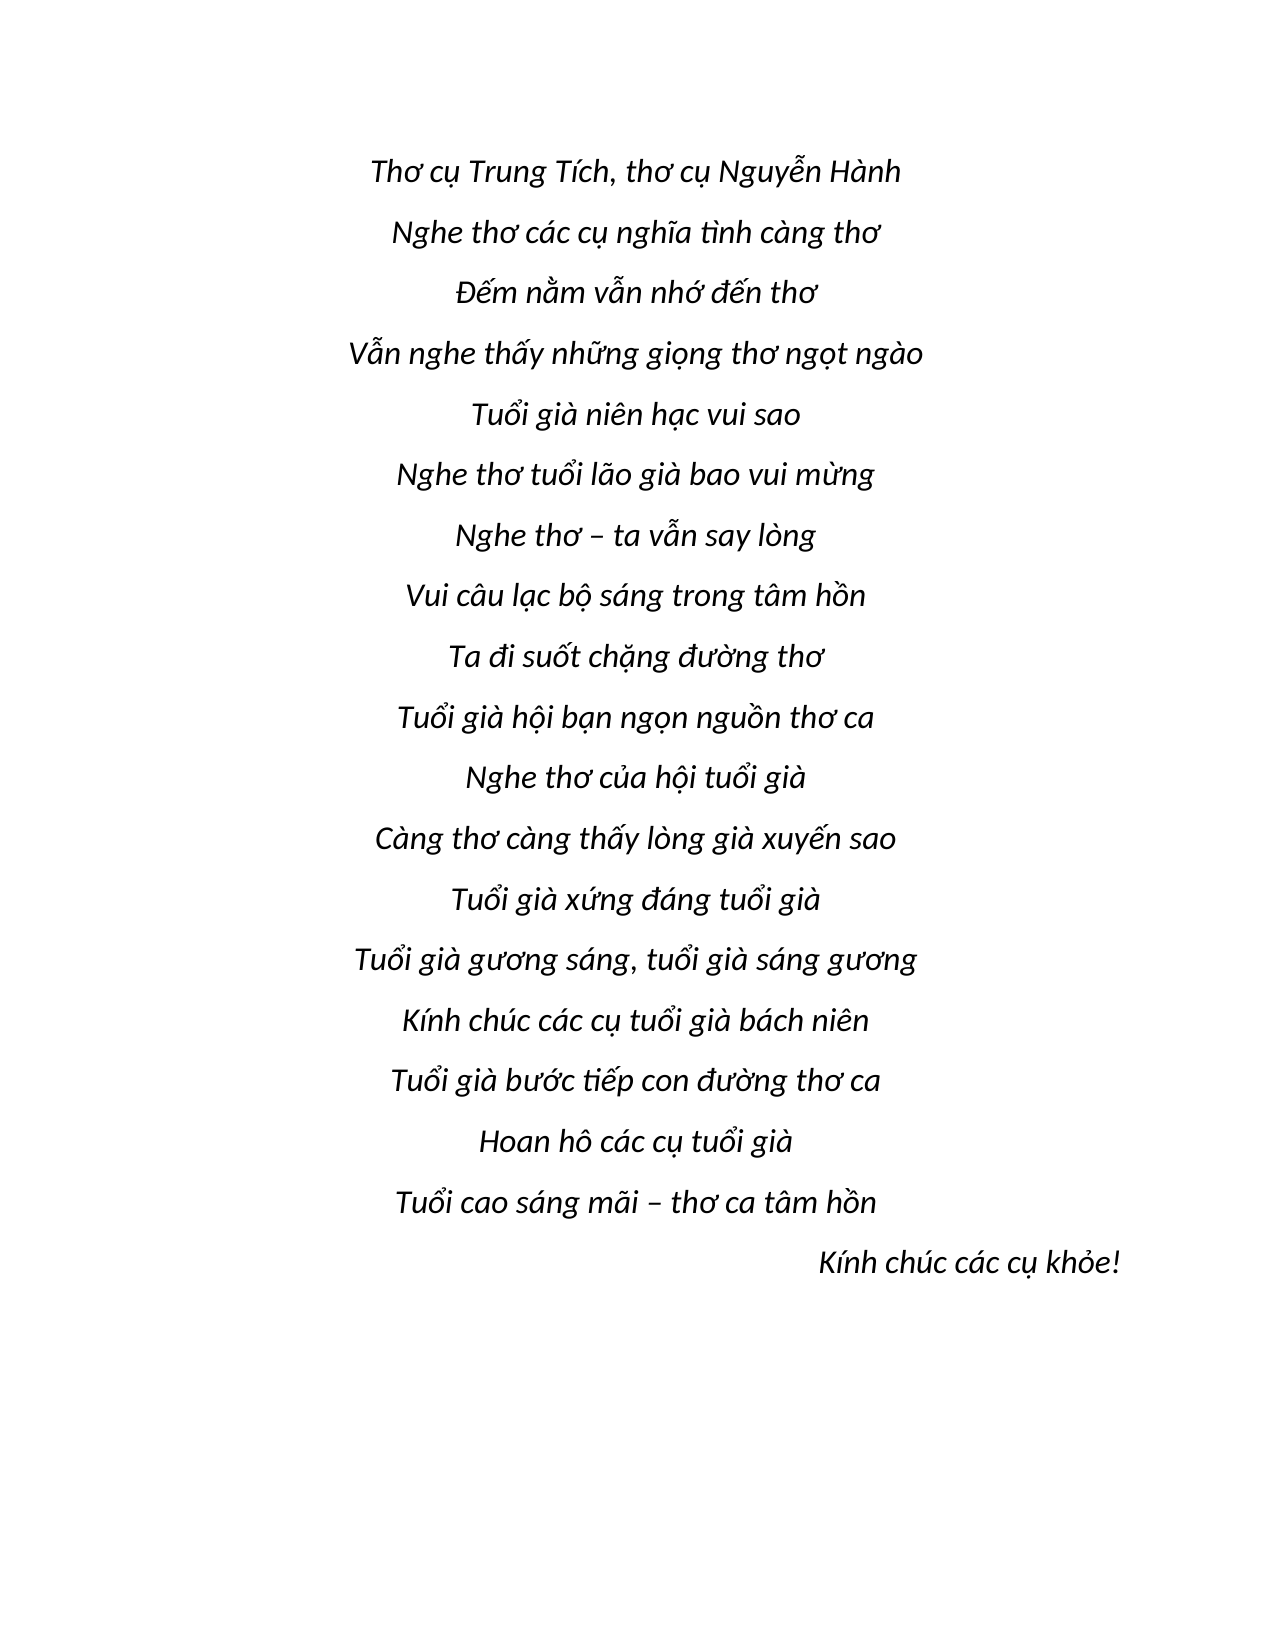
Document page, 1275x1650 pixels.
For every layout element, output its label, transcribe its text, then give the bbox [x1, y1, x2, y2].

text Tuổi già bước tiếp con đường thơ ca [150, 1059, 1125, 1100]
text Tuổi già gương sáng, tuổi già sáng gương [150, 938, 1125, 979]
text Nghe thơ của hội tuổi già [150, 756, 1125, 797]
text Thơ cụ Trung Tích, thơ cụ Nguyễn Hành [150, 150, 1125, 191]
text Tuổi cao sáng mãi – thơ ca tâm hồn [150, 1181, 1125, 1221]
text Kính chúc các cụ khỏe! [150, 1241, 1125, 1282]
text Nghe thơ các cụ nghĩa tình càng thơ [150, 211, 1125, 251]
text Nghe thơ tuổi lão già bao vui mừng [150, 453, 1125, 494]
text Tuổi già xứng đáng tuổi già [150, 877, 1125, 918]
text Kính chúc các cụ tuổi già bách niên [150, 999, 1125, 1039]
text Vẫn nghe thấy những giọng thơ ngọt ngào [150, 332, 1125, 373]
text Đếm nằm vẫn nhớ đến thơ [150, 271, 1125, 312]
text Hoan hô các cụ tuổi già [150, 1120, 1125, 1161]
text Tuổi già niên hạc vui sao [150, 392, 1125, 433]
text Càng thơ càng thấy lòng già xuyến sao [150, 817, 1125, 858]
text Nghe thơ – ta vẫn say lòng [150, 514, 1125, 554]
text Vui câu lạc bộ sáng trong tâm hồn [150, 574, 1125, 615]
text Tuổi già hội bạn ngọn nguồn thơ ca [150, 696, 1125, 736]
text Ta đi suốt chặng đường thơ [150, 635, 1125, 676]
